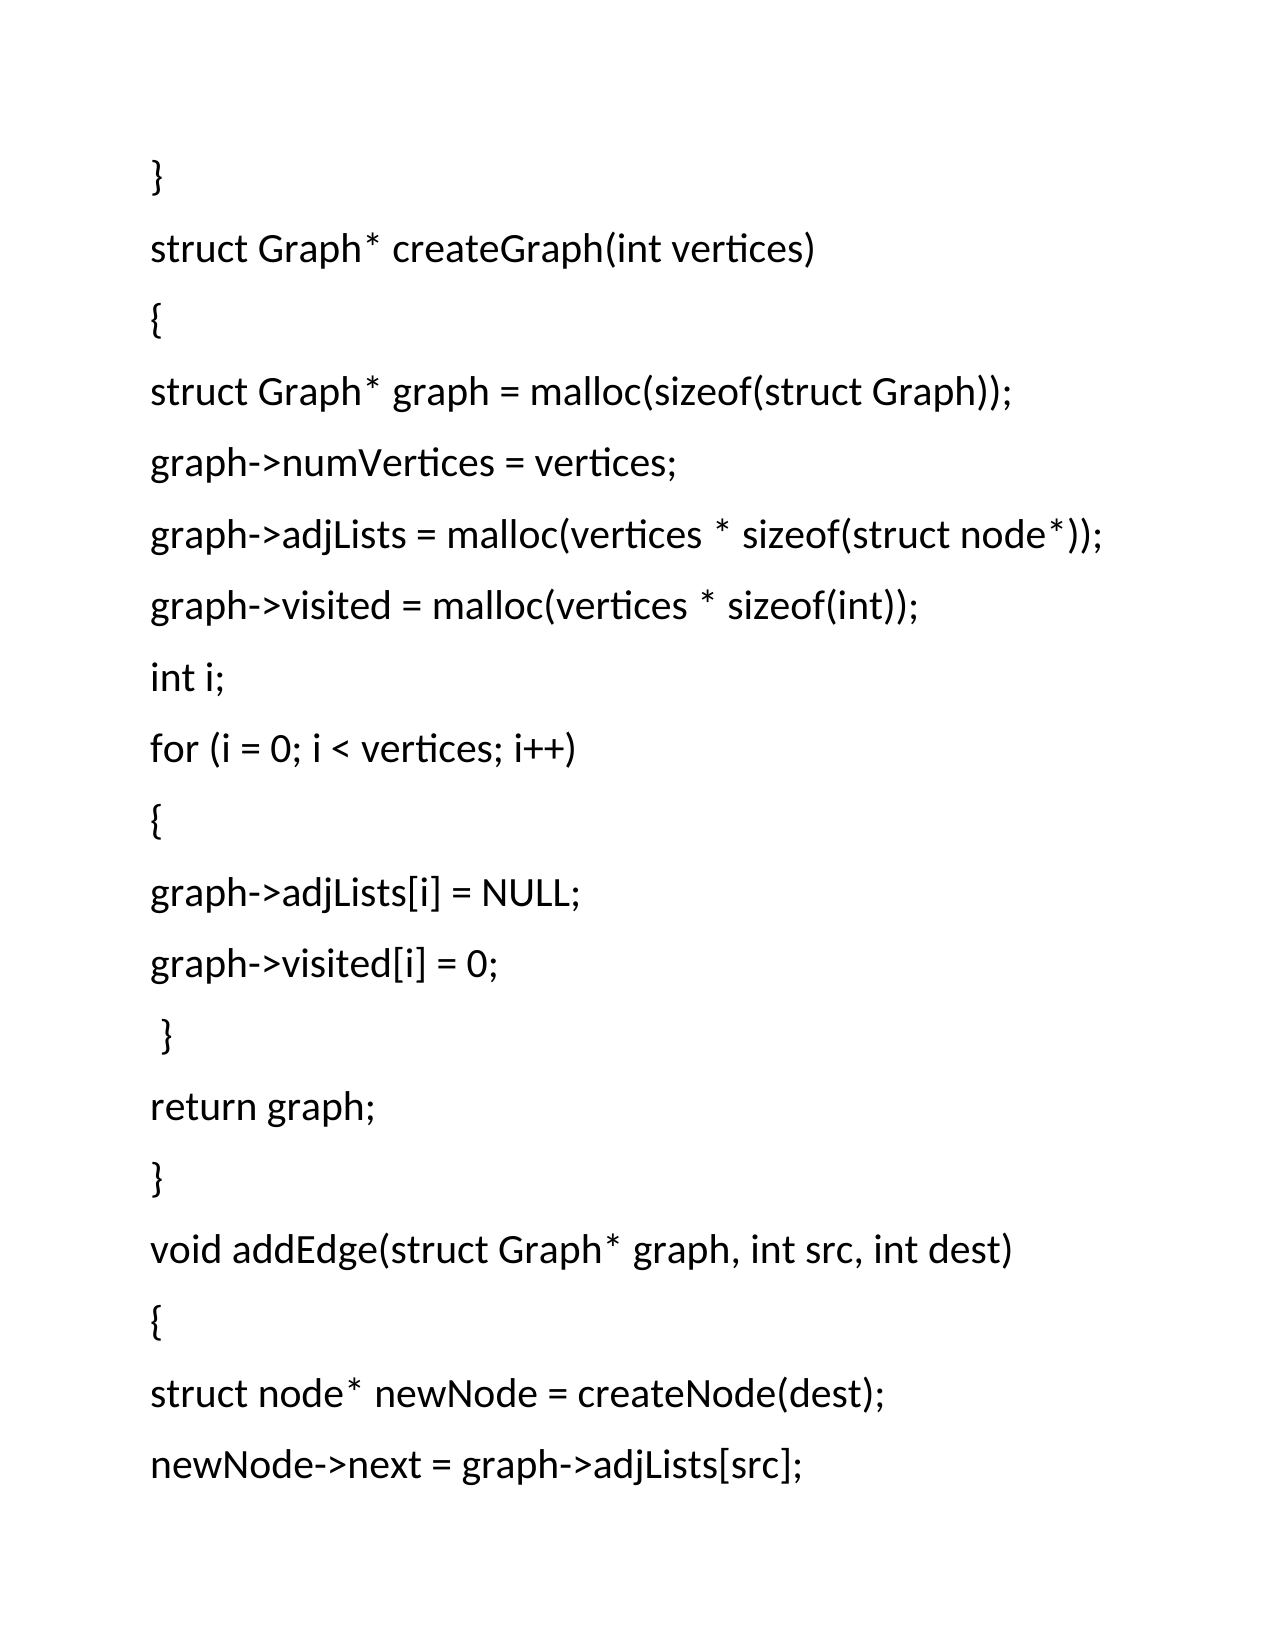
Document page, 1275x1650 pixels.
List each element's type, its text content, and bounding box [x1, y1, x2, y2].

text graph->adjLists[i] = NULL; [150, 866, 1125, 916]
text return graph; [150, 1080, 1125, 1131]
text struct Graph* graph = malloc(sizeof(struct Graph)); [150, 365, 1125, 416]
text } [150, 1009, 1125, 1059]
text struct Graph* createGraph(int vertices) [150, 222, 1125, 272]
text { [150, 794, 1125, 845]
text graph->adjLists = malloc(vertices * sizeof(struct node*)); [150, 508, 1125, 559]
text { [150, 293, 1125, 344]
text graph->visited = malloc(vertices * sizeof(int)); [150, 579, 1125, 630]
text } [150, 150, 1125, 201]
text } [150, 1152, 1125, 1203]
text graph->visited[i] = 0; [150, 937, 1125, 988]
text for (i = 0; i < vertices; i++) [150, 722, 1125, 773]
text void addEdge(struct Graph* graph, int src, int dest) [150, 1223, 1125, 1274]
text graph->numVertices = vertices; [150, 436, 1125, 487]
text struct node* newNode = createNode(dest); [150, 1367, 1125, 1417]
text int i; [150, 651, 1125, 702]
text newNode->next = graph->adjLists[src]; [150, 1438, 1125, 1489]
text { [150, 1295, 1125, 1346]
